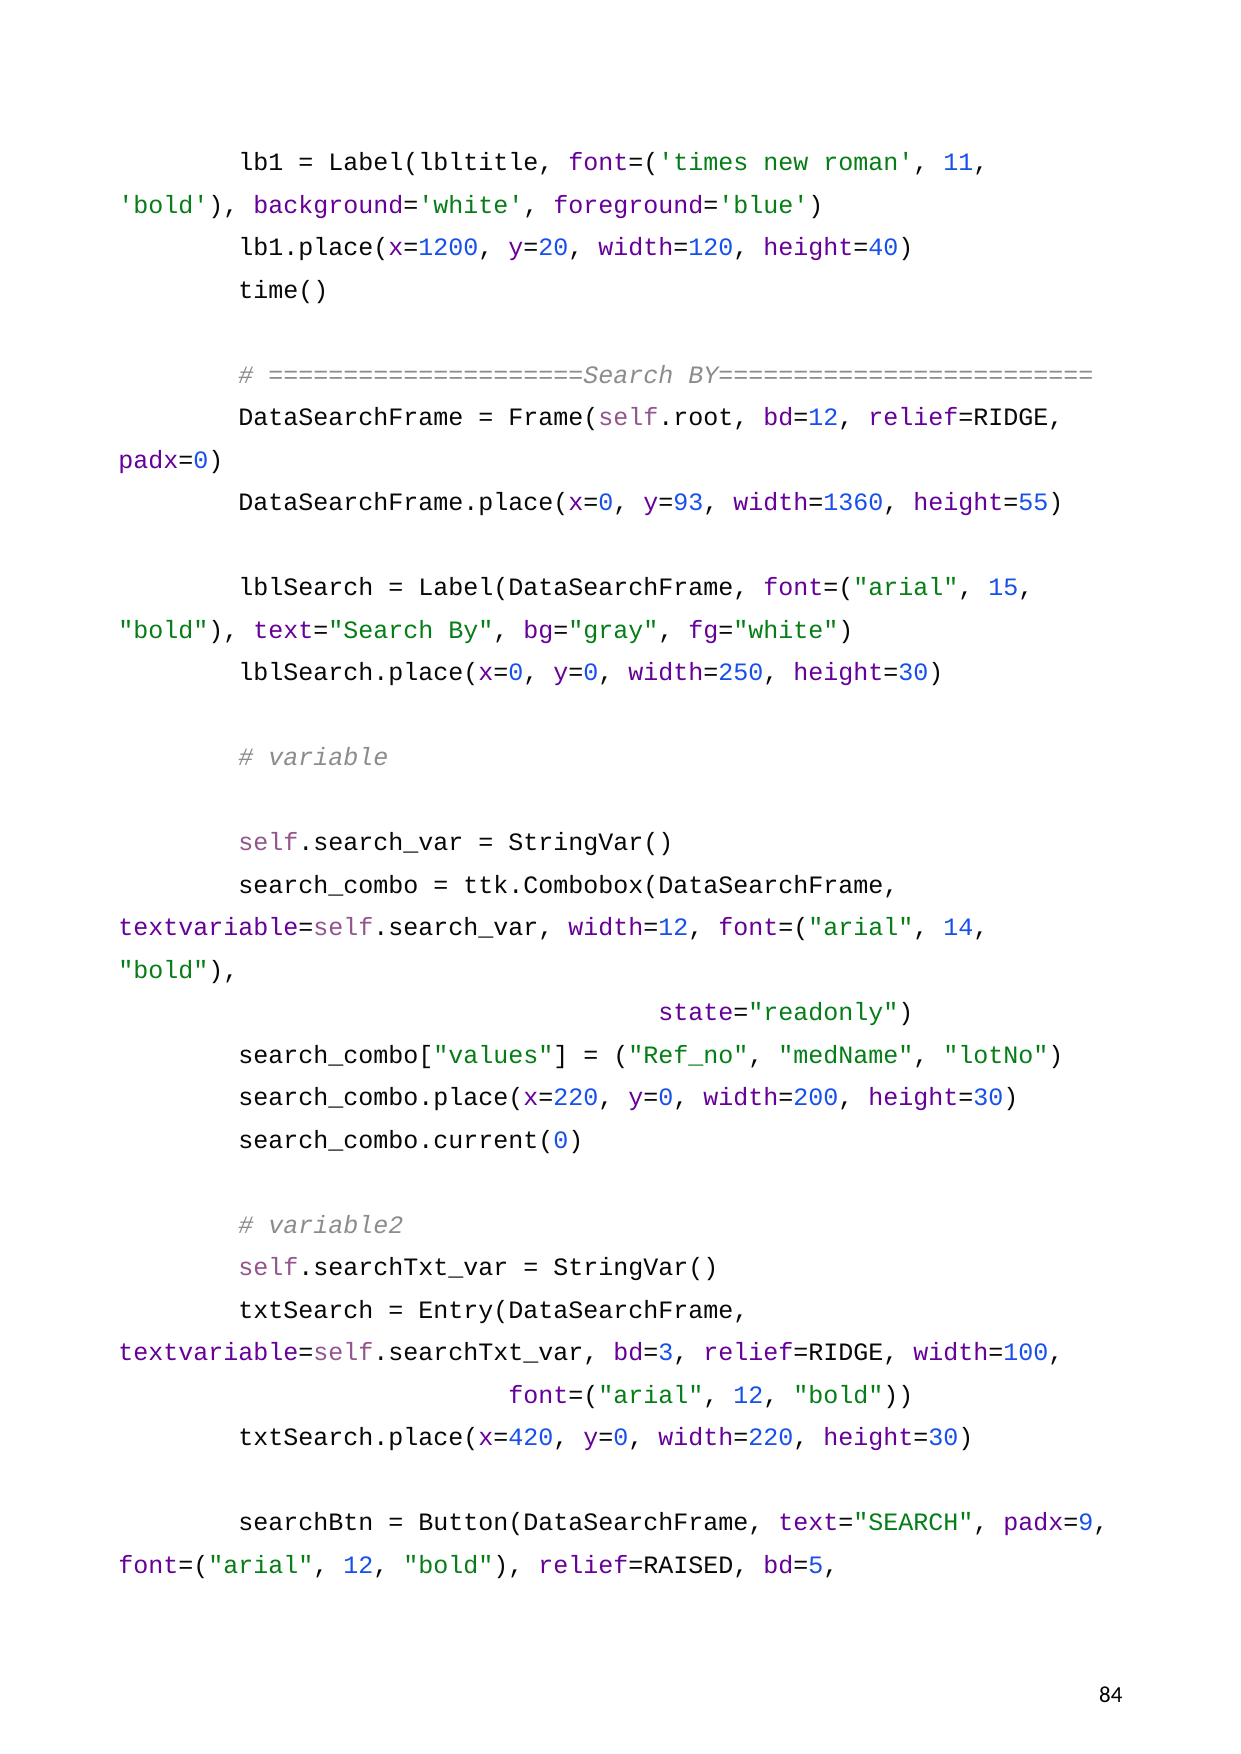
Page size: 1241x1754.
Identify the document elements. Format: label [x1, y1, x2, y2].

text [118, 150, 1122, 1581]
